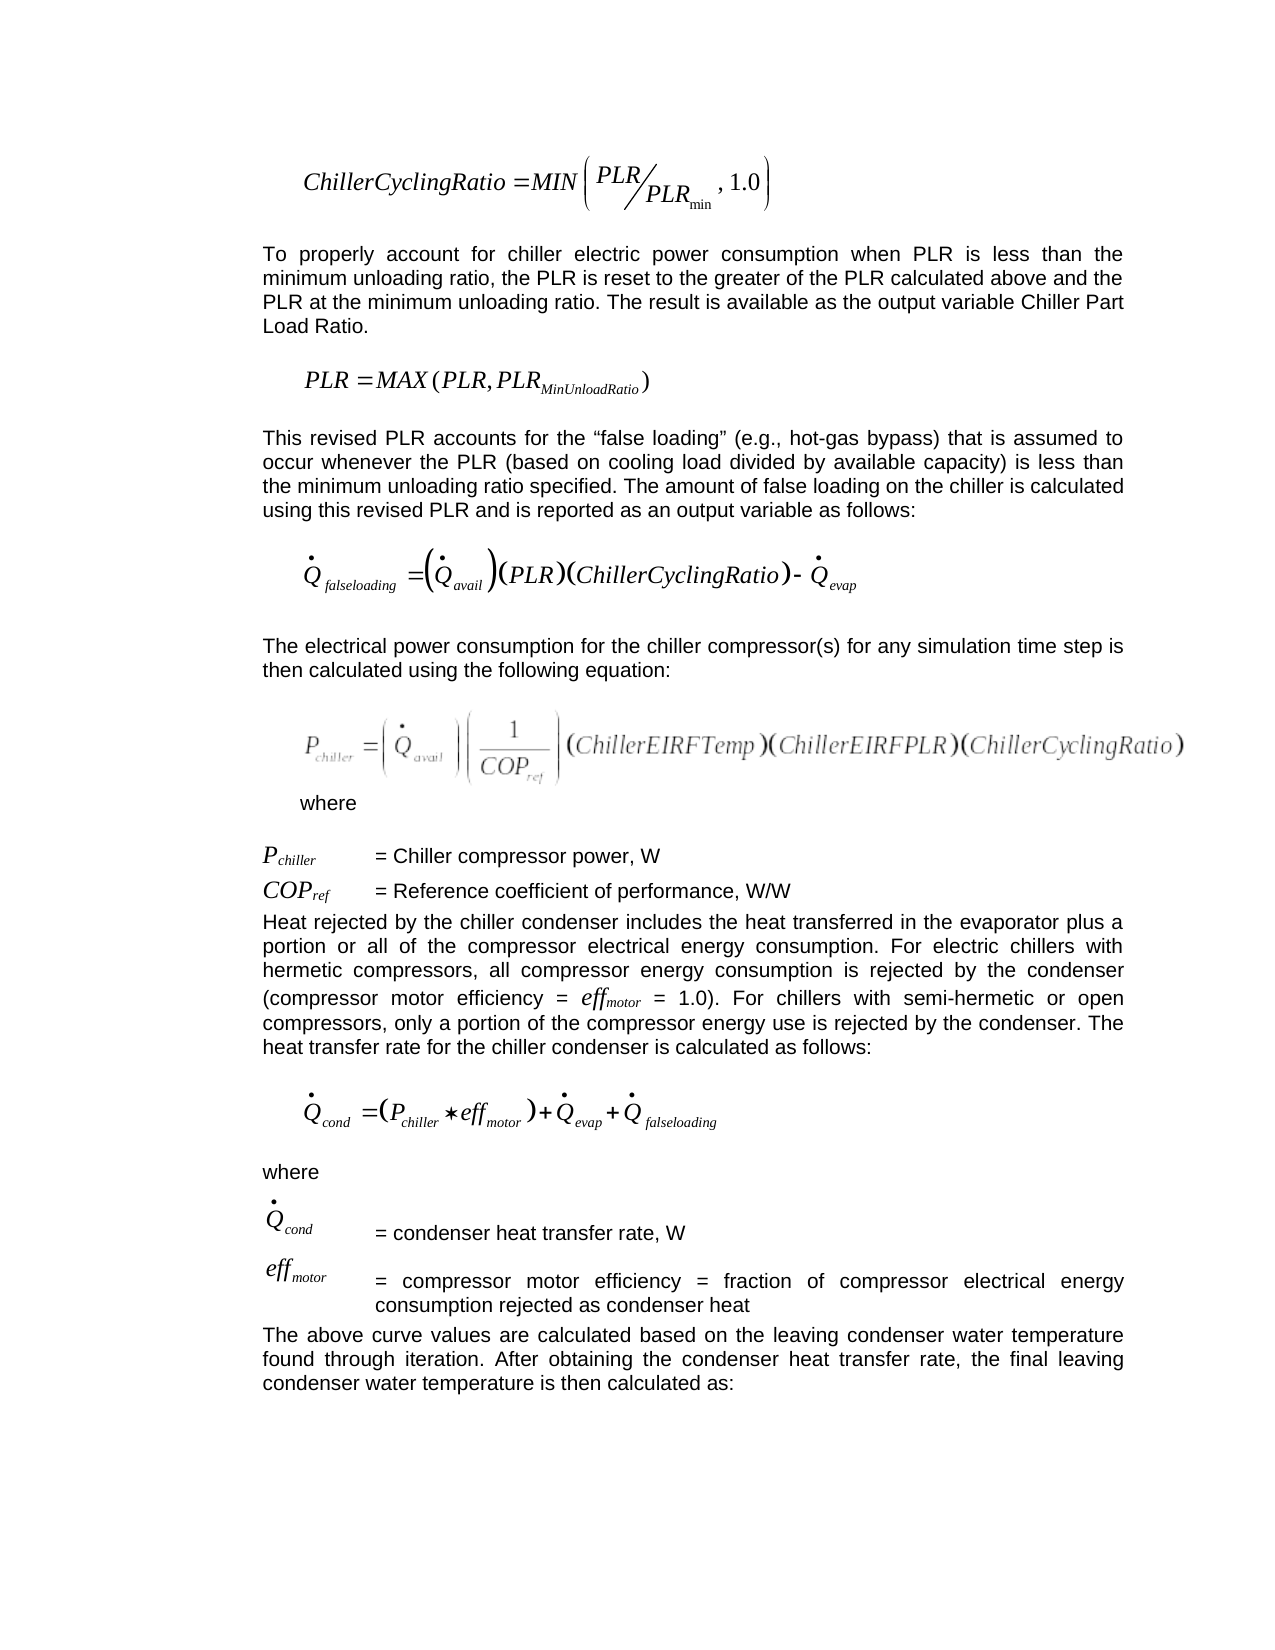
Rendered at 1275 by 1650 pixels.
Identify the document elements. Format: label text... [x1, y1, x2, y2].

text where [300, 707, 1125, 815]
text The above curve values are calculated based on the leaving condenser water temperature found through iteration. After obtaining the condenser heat transfer rate, the final leaving condenser water temperature is then calculated as: [262, 1323, 1125, 1395]
text Pchiller = Chiller compressor power, W [262, 840, 1125, 869]
text COPref = Reference coefficient of performance, W/W [262, 875, 1125, 904]
text To properly account for chiller electric power consumption when PLR is less than the minimum unloading ratio, the PLR is reset to the greater of the PLR calculated above and the PLR at the minimum unloading ratio. The result is available as the output variable Chiller Part Load Ratio. [262, 242, 1125, 338]
text = compressor motor efficiency = fraction of compressor electrical energy consumption rejected as condenser heat [262, 1251, 1125, 1317]
text = condenser heat transfer rate, W [262, 1190, 1125, 1245]
text This revised PLR accounts for the “false loading” (e.g., hot-gas bypass) that is assumed to occur whenever the PLR (based on cooling load divided by available capacity) is less than the minimum unloading ratio specified. The amount of false loading on the chiller is calculated using this revised PLR and is reported as an output variable as follows: [262, 426, 1125, 521]
text Heat rejected by the chiller condenser includes the heat transferred in the evaporator plus a portion or all of the compressor electrical energy consumption. For electric chillers with hermetic compressors, all compressor energy consumption is rejected by the condenser (compressor motor efficiency = effmotor = 1.0). For chillers with semi-hermetic or open compressors, only a portion of the compressor energy use is rejected by the condenser. The heat transfer rate for the chiller condenser is calculated as follows: [262, 910, 1125, 1059]
text The electrical power consumption for the chiller compressor(s) for any simulation time step is then calculated using the following equation: [262, 634, 1125, 682]
text where [262, 1160, 1125, 1184]
